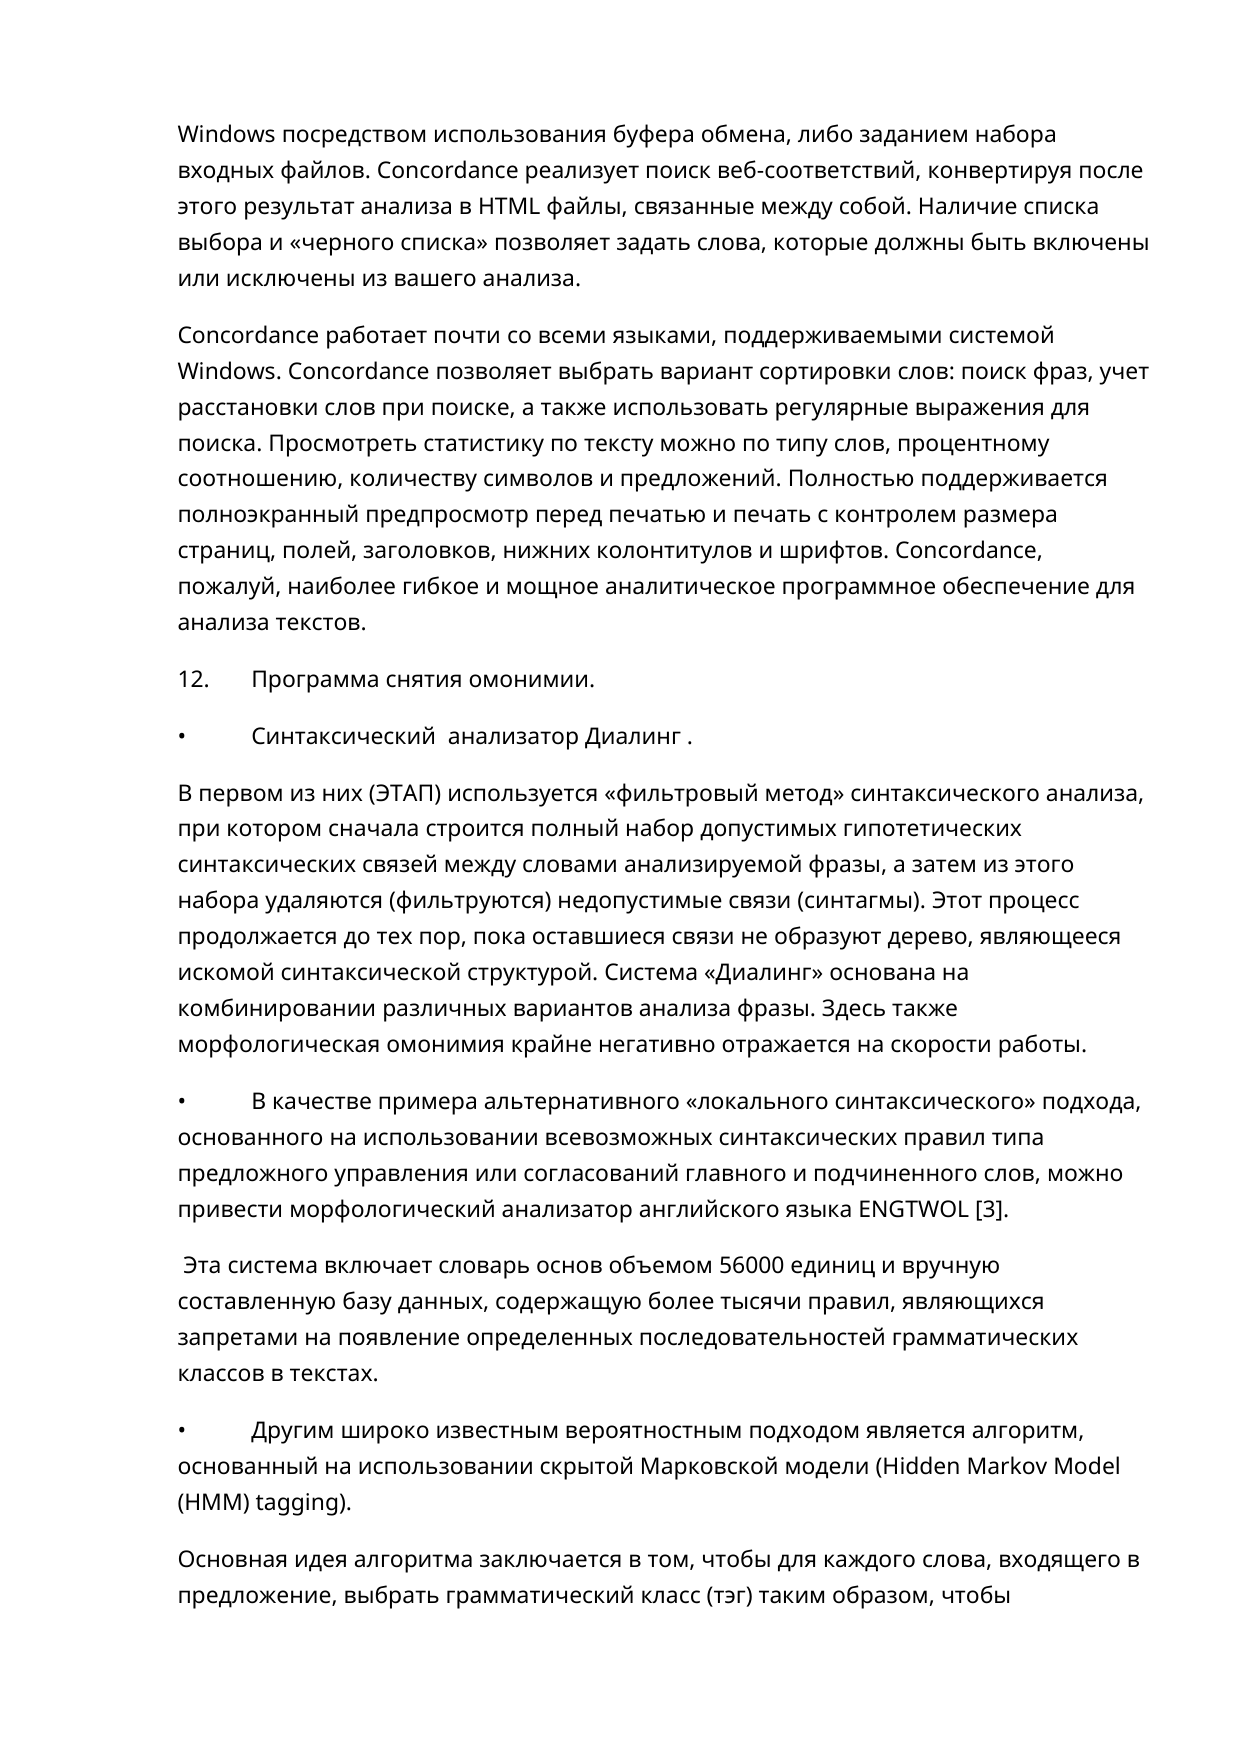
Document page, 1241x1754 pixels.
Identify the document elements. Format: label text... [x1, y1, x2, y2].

text • Синтаксический анализатор Диалинг . [177, 720, 1152, 751]
text • Другим широко известным вероятностным подходом является алгоритм, основанный на использовании скрытой Марковской модели (Hidden Markov Model (HMM) tagging). [177, 1414, 1152, 1517]
text 12. Программа снятия омонимии. [177, 663, 1152, 694]
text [177, 118, 1152, 293]
text Concordance работает почти cо всеми языками, поддерживаемыми системой Windows. Concordance позволяет выбрать вариант сортировки слов: поиск фраз, учет расстановки слов при поиске, а также использовать регулярные выражения для поиска. Просмотреть статистику по тексту можно по типу слов, процентному соотношению, количеству символов и предложений. Полностью поддерживается полноэкранный предпросмотр перед печатью и печать с контролем размера страниц, полей, заголовков, нижних колонтитулов и шрифтов. Concordance, пожалуй, наиболее гибкое и мощное аналитическое программное обеспечение для анализа текстов. [177, 319, 1152, 637]
text Эта система включает словарь основ объемом 56000 единиц и вручную составленную базу данных, содержащую более тысячи правил, являющихся запретами на появление определенных последовательностей грамматических классов в текстах. [177, 1249, 1152, 1388]
text В первом из них (ЭТАП) используется «фильтровый метод» синтаксического анализа, при котором сначала строится полный набор допустимых гипотетических синтаксических связей между словами анализируемой фразы, а затем из этого набора удаляются (фильтруются) недопустимые связи (синтагмы). Этот процесс продолжается до тех пор, пока оставшиеся связи не образуют дерево, являющееся искомой синтаксической структурой. Система «Диалинг» основана на комбинировании различных вариантов анализа фразы. Здесь также морфологическая омонимия крайне негативно отражается на скорости работы. [177, 776, 1152, 1059]
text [177, 1543, 1152, 1610]
text • В качестве примера альтернативного «локального синтаксического» подхода, основанного на использовании всевозможных синтаксических правил типа предложного управления или согласований главного и подчиненного слов, можно привести морфологический анализатор английского языка ENGTWOL [3]. [177, 1085, 1152, 1224]
